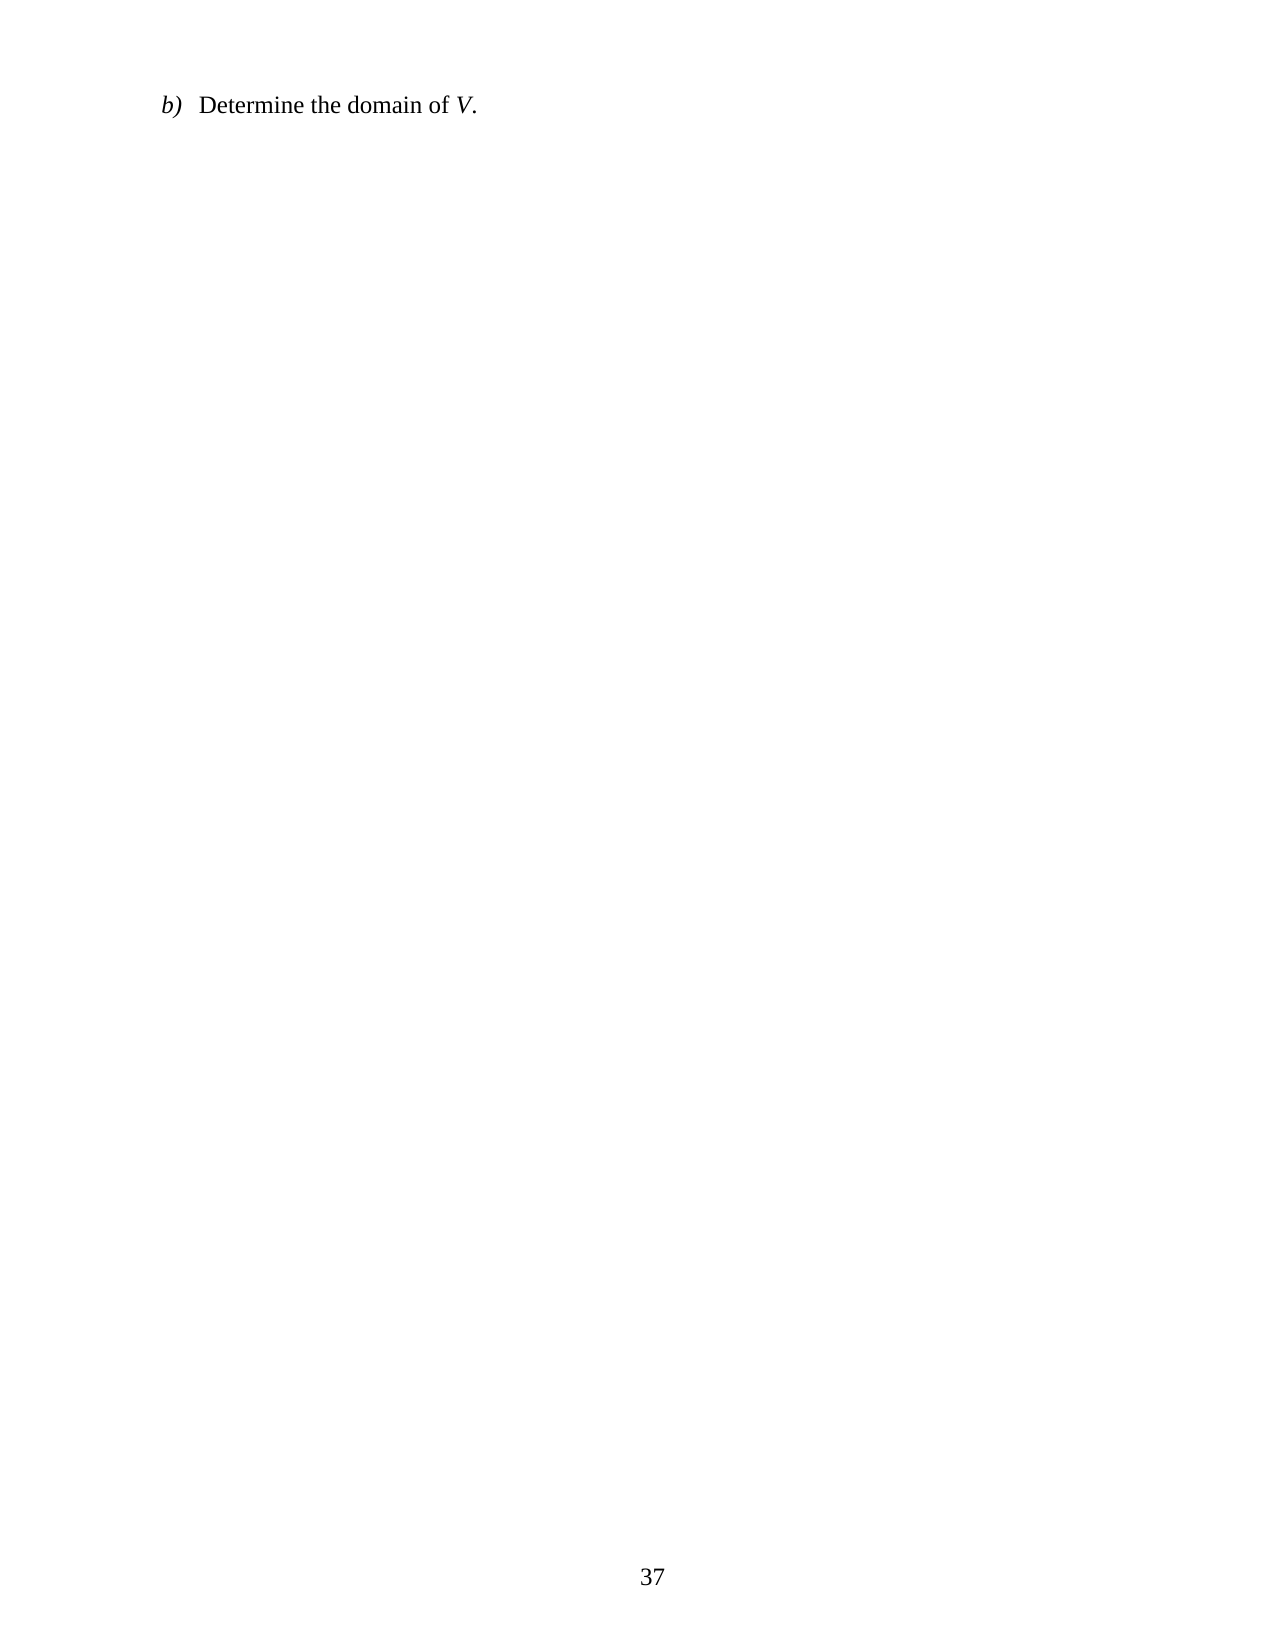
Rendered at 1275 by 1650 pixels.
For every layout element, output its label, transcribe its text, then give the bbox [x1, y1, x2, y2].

list Determine the domain of V. [161, 90, 1200, 119]
